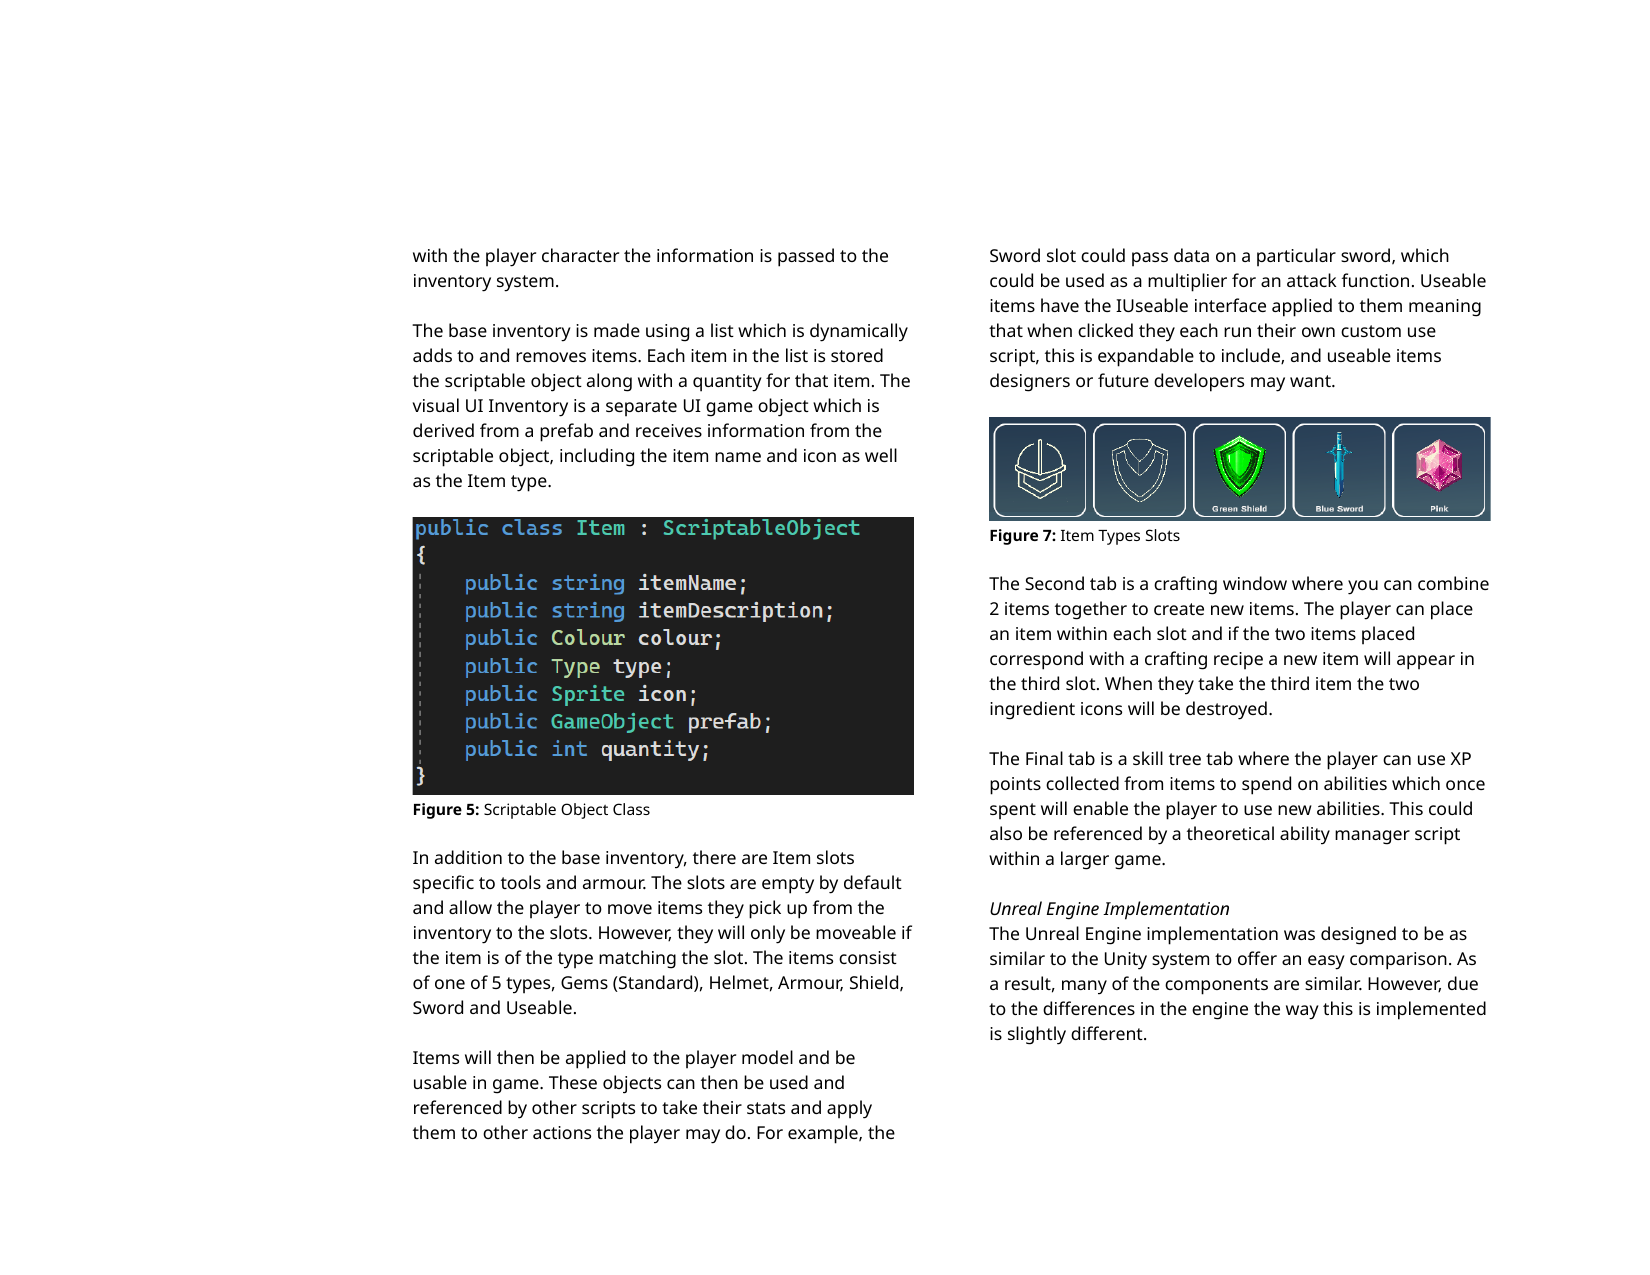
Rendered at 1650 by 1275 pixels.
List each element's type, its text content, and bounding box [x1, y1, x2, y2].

text Items will then be applied to the player model and be usable in game. These objects can then be used and referenced by other scripts to take their stats and apply them to other actions the player may do. For example, the Sword slot could pass data on a particular sword, which could be used as a multiplier for an attack function. Useable items have the IUseable interface applied to them meaning that when clicked they each run their own custom use script, this is expandable to include, and useable items designers or future developers may want. [412, 1045, 914, 1145]
text The Final tab is a skill tree tab where the player can use XP points collected from items to spend on abilities which once spent will enable the player to use new abilities. This could also be referenced by a theoretical ability manager script within a larger game. [989, 746, 1491, 871]
text Figure 7: Item Types Slots [989, 521, 1491, 546]
subtitle Unreal Engine Implementation [989, 896, 1491, 921]
text The Unreal Engine implementation was designed to be as similar to the Unity system to offer an easy comparison. As a result, many of the components are similar. However, due to the differences in the engine the way this is implemented is slightly different. [989, 921, 1491, 1046]
text The Second tab is a crafting window where you can combine 2 items together to create new items. The player can place an item within each slot and if the two items placed correspond with a crafting recipe a new item will appear in the third slot. When they take the third item the two ingredient icons will be destroyed. [989, 571, 1491, 721]
text In addition to the base inventory, there are Item slots specific to tools and armour. The slots are empty by default and allow the player to move items they pick up from the inventory to the slots. However, they will only be moveable if the item is of the type matching the slot. The items consist of one of 5 types, Gems (Standard), Helmet, Armour, Shield, Sword and Useable. [412, 845, 914, 1020]
text Figure 5: Scriptable Object Class [412, 795, 914, 820]
text Items will then be applied to the player model and be usable in game. These objects can then be used and referenced by other scripts to take their stats and apply them to other actions the player may do. For example, the Sword slot could pass data on a particular sword, which could be used as a multiplier for an attack function. Useable items have the IUseable interface applied to them meaning that when clicked they each run their own custom use script, this is expandable to include, and useable items designers or future developers may want. [989, 243, 1491, 393]
text The base inventory is made using a list which is dynamically adds to and removes items. Each item in the list is stored the scriptable object along with a quantity for that item. The visual UI Inventory is a separate UI game object which is derived from a prefab and receives information from the scriptable object, including the item name and icon as well as the Item type. [412, 318, 914, 493]
picture [989, 417, 1491, 521]
picture [412, 517, 914, 795]
